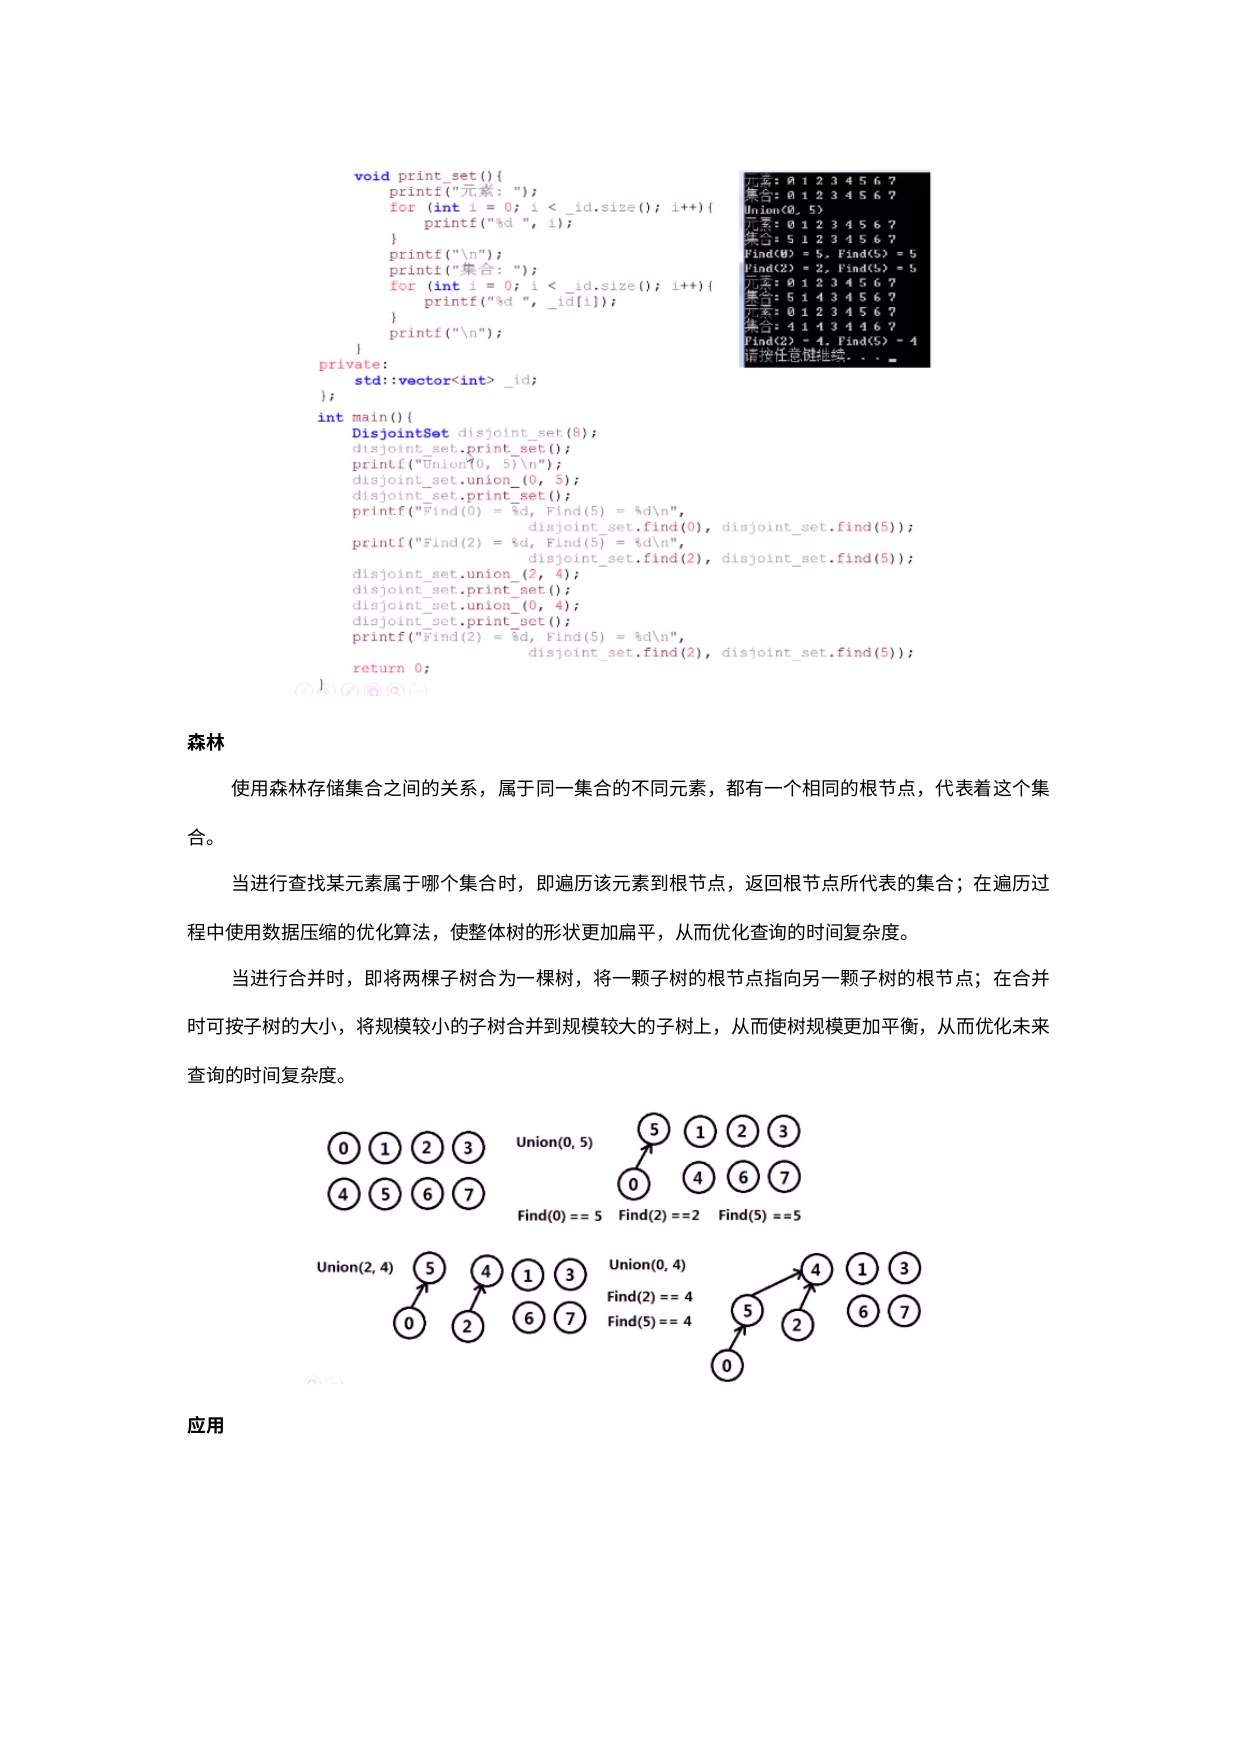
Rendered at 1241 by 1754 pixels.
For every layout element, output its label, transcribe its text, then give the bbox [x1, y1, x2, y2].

subtitle 应用 [187, 1408, 1053, 1440]
text 当进行合并时，即将两棵子树合为一棵树，将一颗子树的根节点指向另一颗子树的根节点；在合并时可按子树的大小，将规模较小的子树合并到规模较大的子树上，从而使树规模更加平衡，从而优化未来查询的时间复杂度。 [187, 961, 1053, 1091]
text 当进行查找某元素属于哪个集合时，即遍历该元素到根节点，返回根节点所代表的集合；在遍历过程中使用数据压缩的优化算法，使整体树的形状更加扁平，从而优化查询的时间复杂度。 [187, 866, 1053, 947]
picture [305, 1104, 936, 1384]
subtitle 森林 [187, 725, 1053, 758]
text 使用森林存储集合之间的关系，属于同一集合的不同元素，都有一个相同的根节点，代表着这个集合。 [187, 771, 1053, 852]
picture [293, 162, 947, 696]
